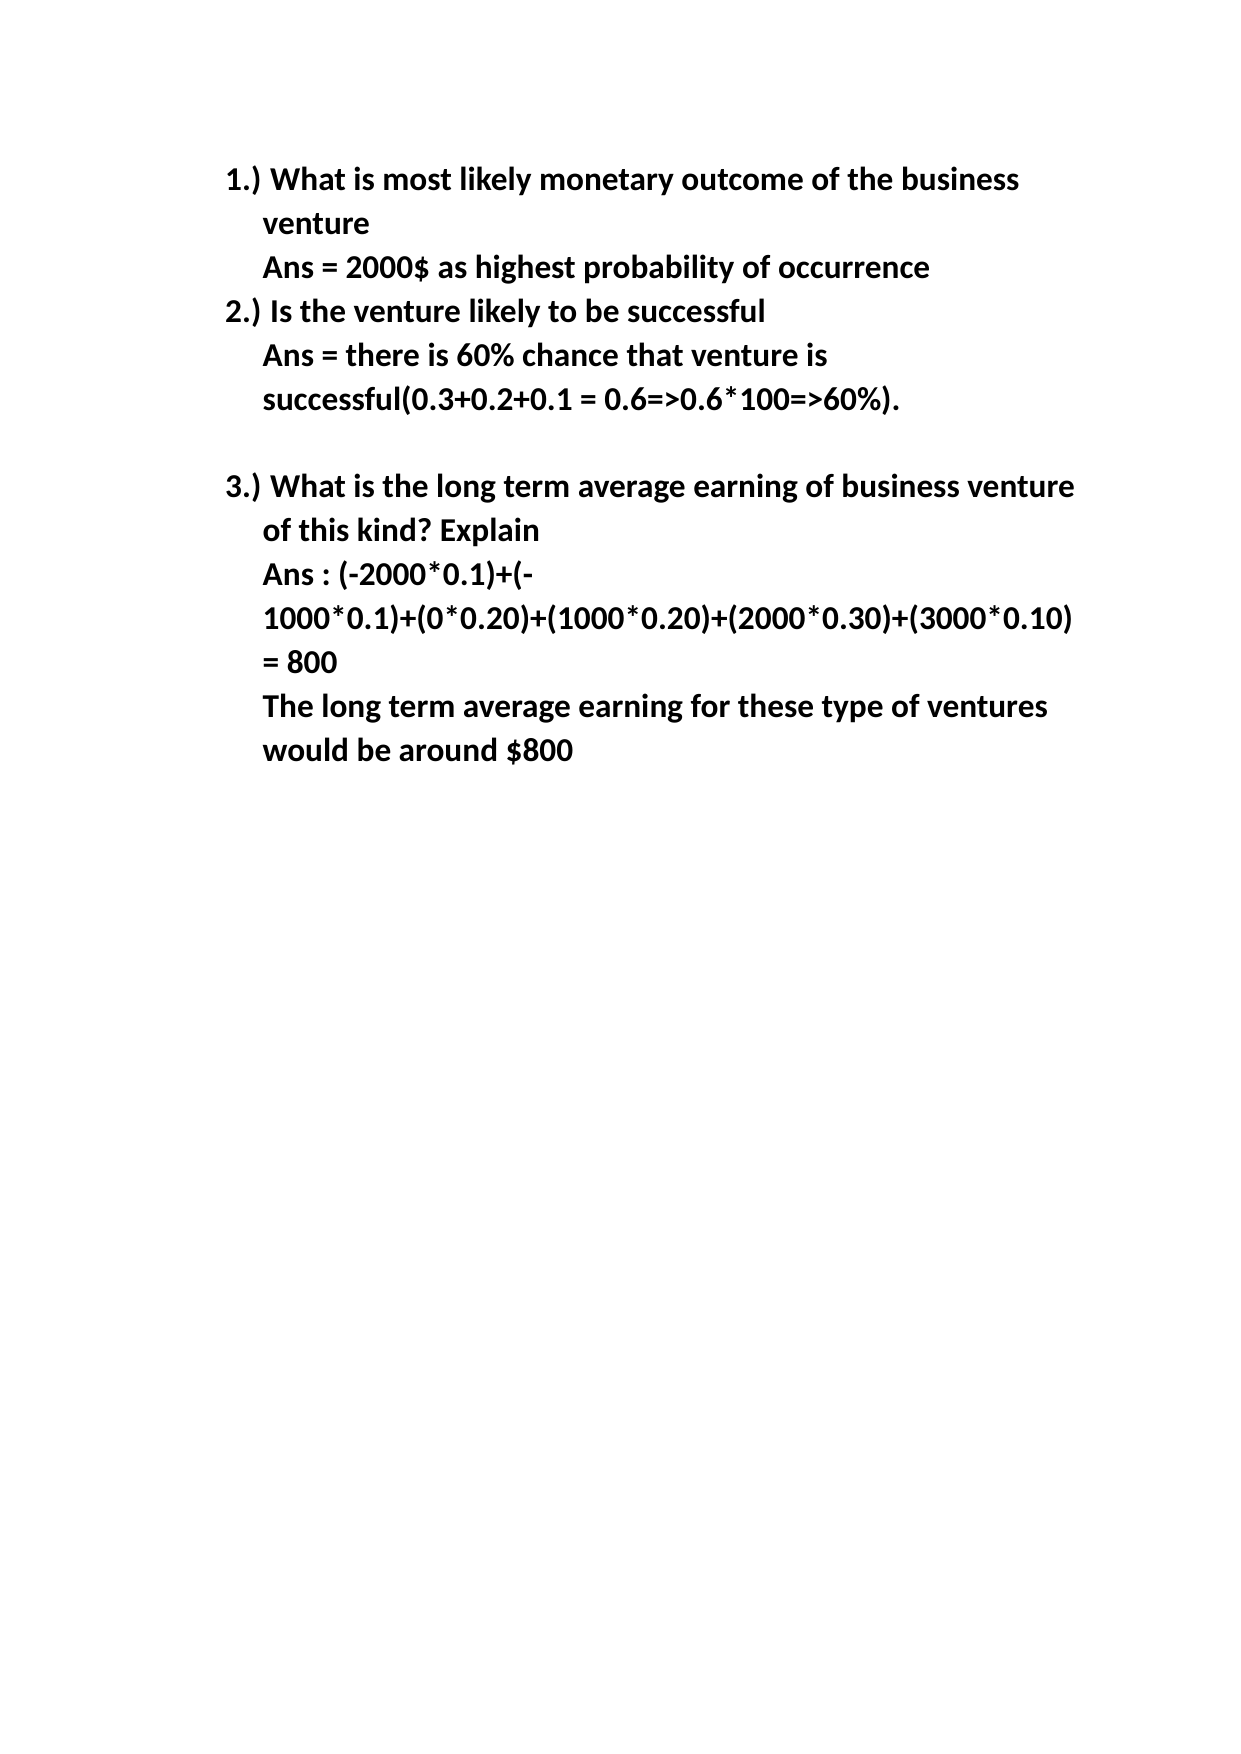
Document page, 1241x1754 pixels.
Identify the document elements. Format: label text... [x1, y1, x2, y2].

list Ans = 2000$ as highest probability of occurrence [262, 246, 1090, 286]
list What is most likely monetary outcome of the business venture [225, 158, 1090, 242]
list What is the long term average earning of business venture of this kind? Explain [225, 466, 1090, 550]
list The long term average earning for these type of ventures would be around $800 [262, 685, 1090, 770]
list Ans : (-2000*0.1)+(-1000*0.1)+(0*0.20)+(1000*0.20)+(2000*0.30)+(3000*0.10) = 800 [262, 553, 1090, 682]
list Is the venture likely to be successful [225, 290, 1090, 330]
list Ans = there is 60% chance that venture is successful(0.3+0.2+0.1 = 0.6=>0.6*100=>60%). [262, 334, 1090, 418]
